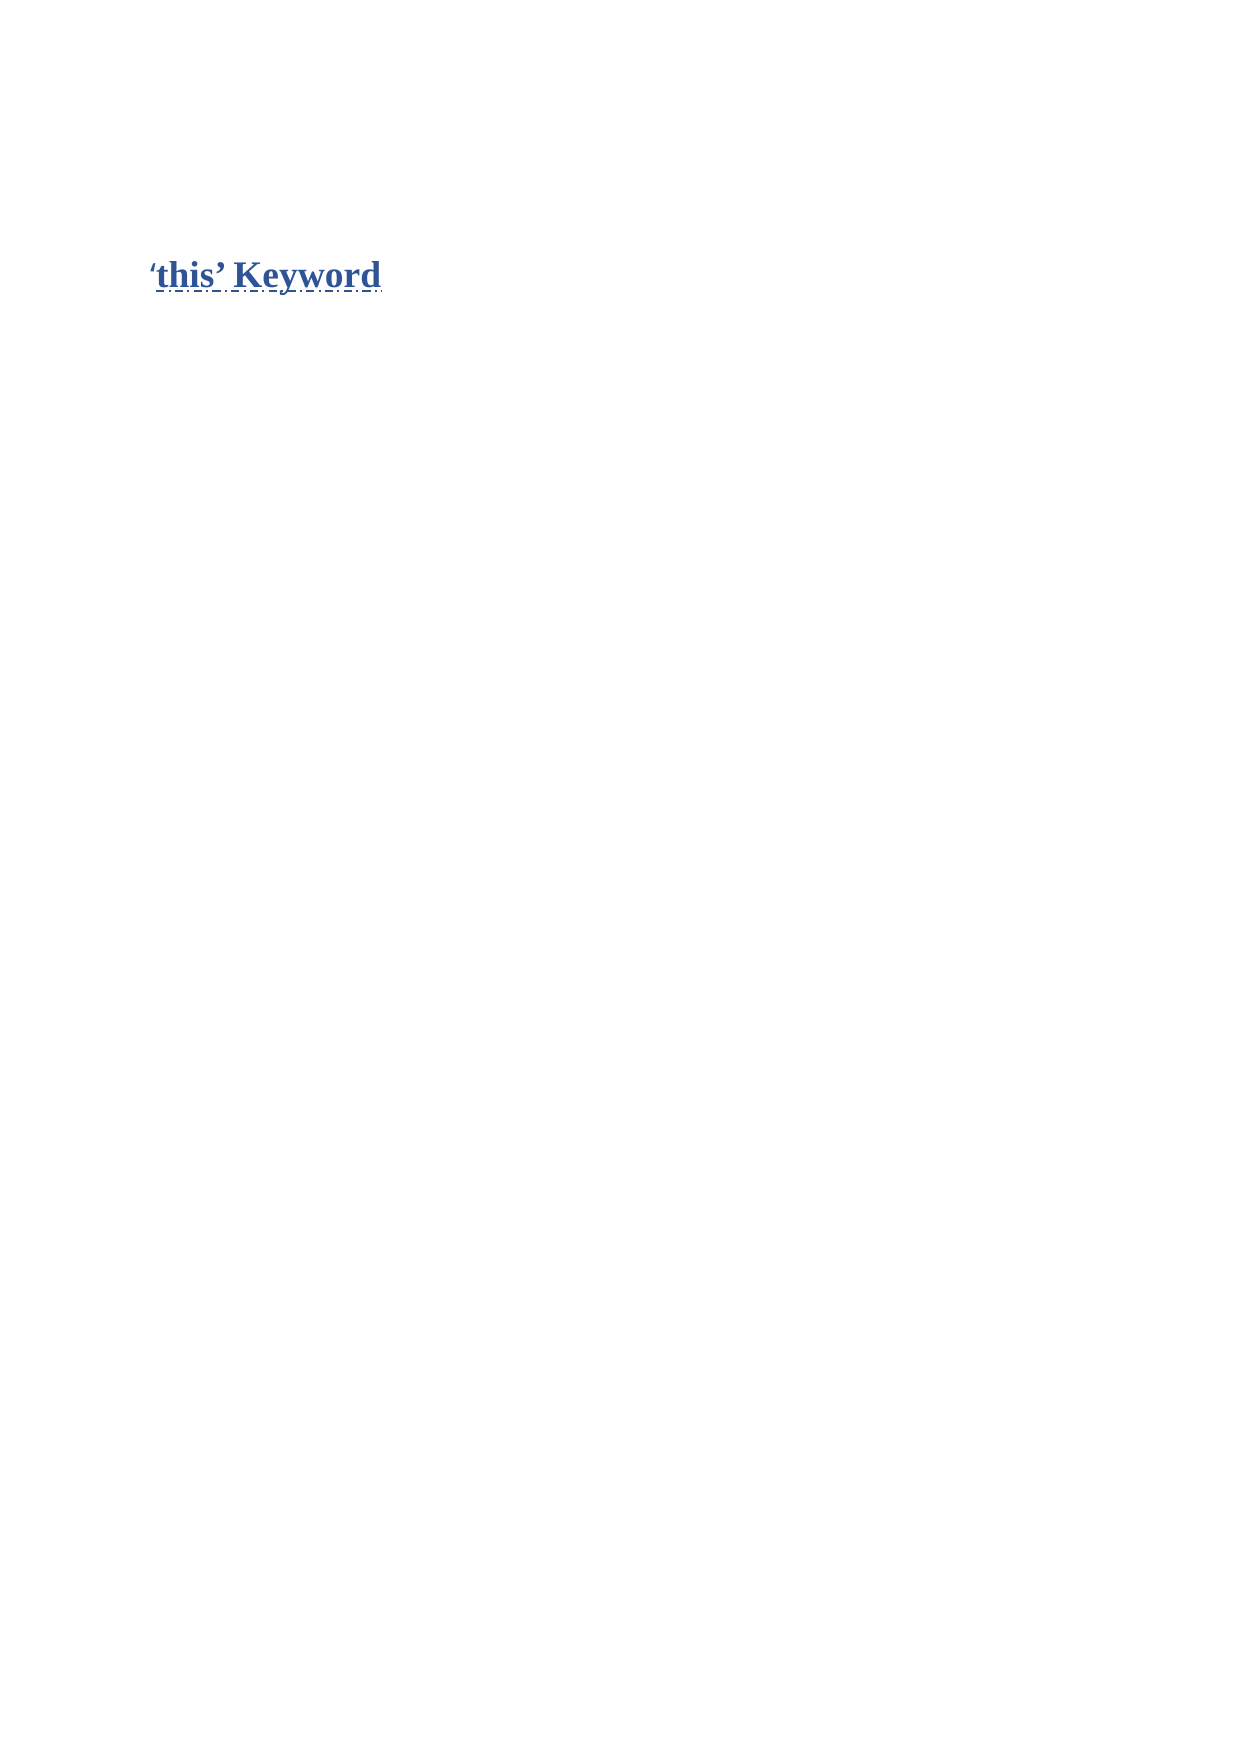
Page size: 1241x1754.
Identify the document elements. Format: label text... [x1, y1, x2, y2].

subtitle ‘this’ Keyword [150, 252, 1090, 297]
